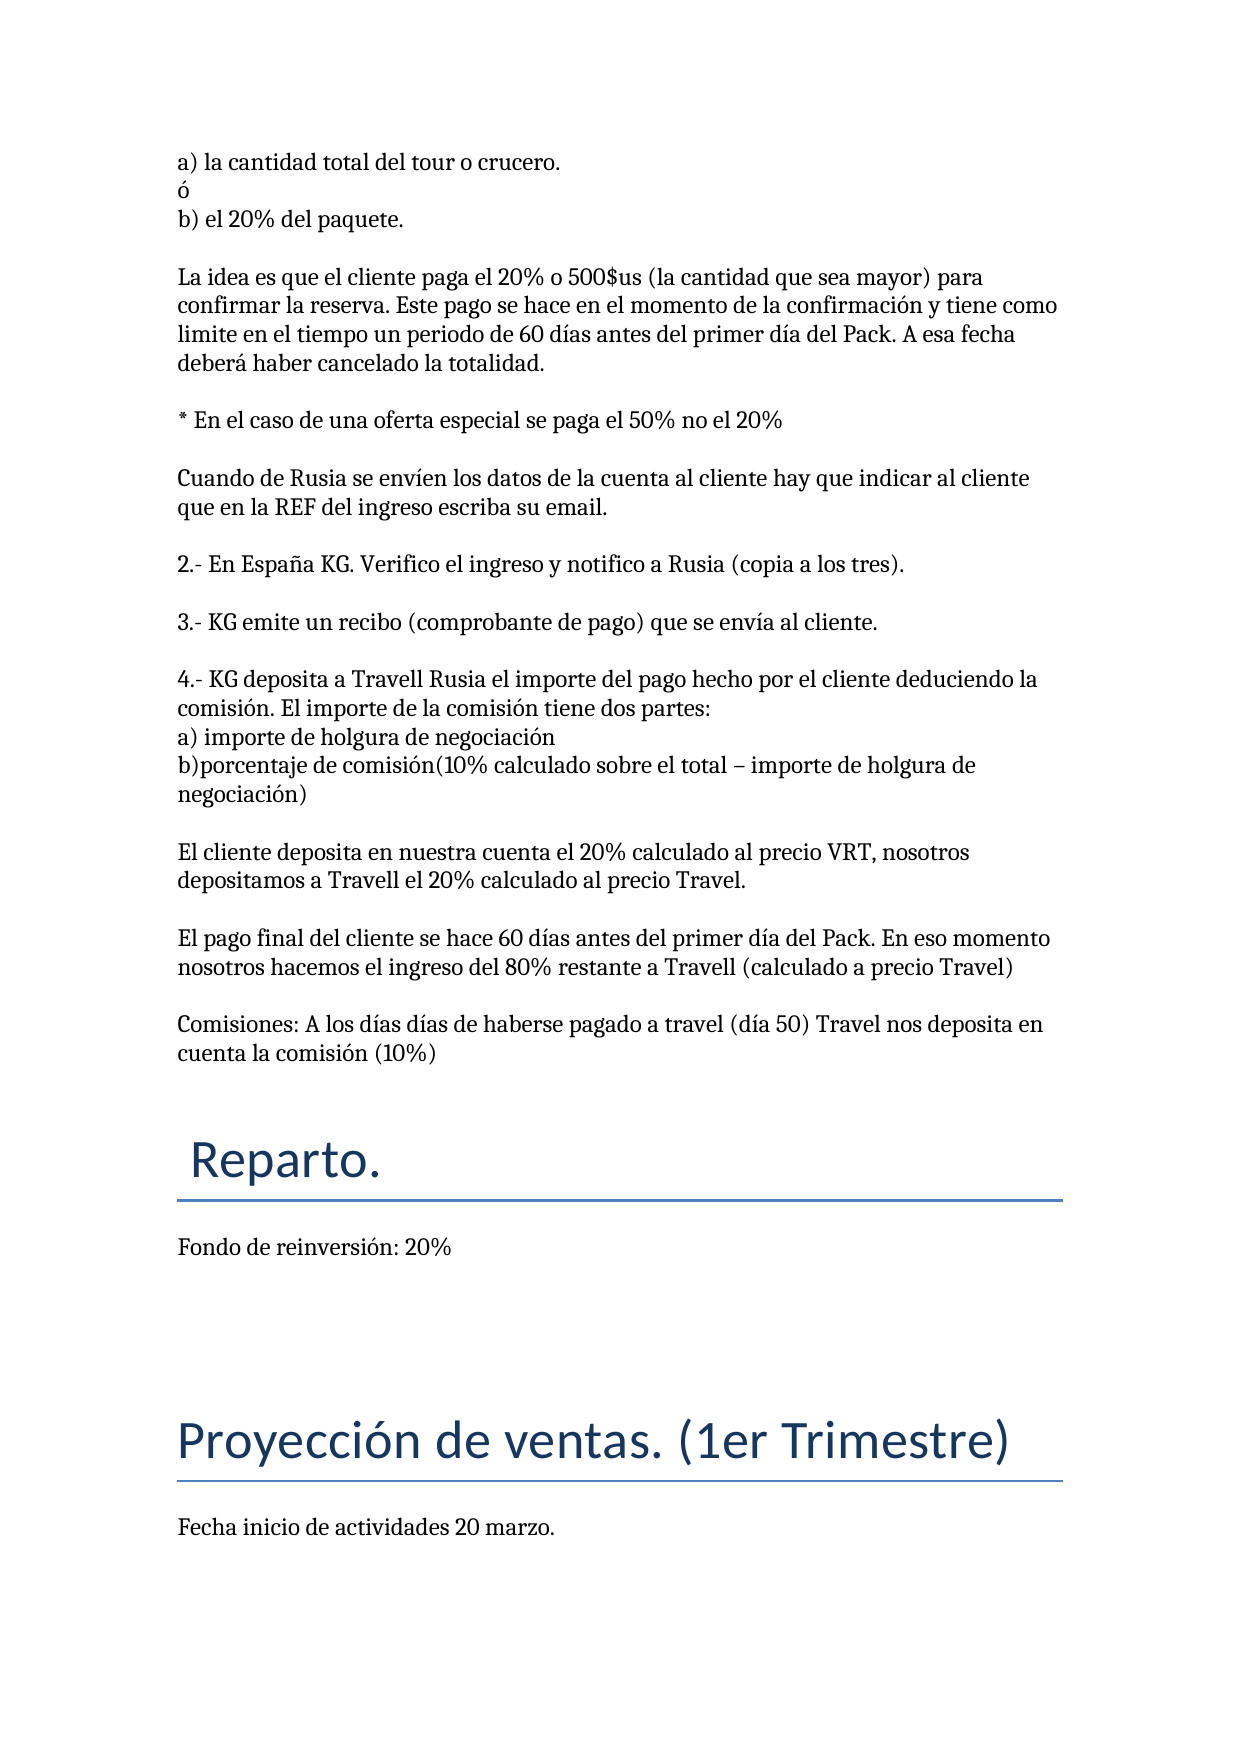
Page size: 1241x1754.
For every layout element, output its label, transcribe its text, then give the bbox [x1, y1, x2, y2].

title Proyección de ventas. (1er Trimestre) [177, 1405, 1063, 1480]
text 4.- KG deposita a Travell Rusia el importe del pago hecho por el cliente deduciendo la comisión. El importe de la comisión tiene dos partes: [177, 665, 1063, 723]
text Comisiones: A los días días de haberse pagado a travel (día 50) Travel nos deposita en cuenta la comisión (10%) [177, 1010, 1063, 1068]
title Reparto. [177, 1125, 1063, 1199]
text 3.- KG emite un recibo (comprobante de pago) que se envía al cliente. [177, 608, 1063, 636]
text 2.- En España KG. Verifico el ingreso y notifico a Rusia (copia a los tres). [177, 550, 1063, 579]
text El pago final del cliente se hace 60 días antes del primer día del Pack. En eso momento nosotros hacemos el ingreso del 80% restante a Travell (calculado a precio Travel) [177, 924, 1063, 981]
text * En el caso de una oferta especial se paga el 50% no el 20% [177, 406, 1063, 435]
text Fondo de reinversión: 20% [177, 1233, 1063, 1262]
text b)porcentaje de comisión(10% calculado sobre el total – importe de holgura de negociación) [177, 751, 1063, 809]
text El cliente deposita en nuestra cuenta el 20% calculado al precio VRT, nosotros depositamos a Travell el 20% calculado al precio Travel. [177, 838, 1063, 895]
text Cuando de Rusia se envíen los datos de la cuenta al cliente hay que indicar al cliente que en la REF del ingreso escriba su email. [177, 464, 1063, 521]
text a) la cantidad total del tour o crucero. [177, 148, 1063, 176]
text b) el 20% del paquete. [177, 205, 1063, 234]
text La idea es que el cliente paga el 20% o 500$us (la cantidad que sea mayor) para confirmar la reserva. Este pago se hace en el momento de la confirmación y tiene como limite en el tiempo un periodo de 60 días antes del primer día del Pack. A esa fecha deberá haber cancelado la totalidad. [177, 263, 1063, 378]
text Fecha inicio de actividades 20 marzo. [177, 1513, 1063, 1542]
text ó [177, 176, 1063, 205]
text a) importe de holgura de negociación [177, 723, 1063, 751]
